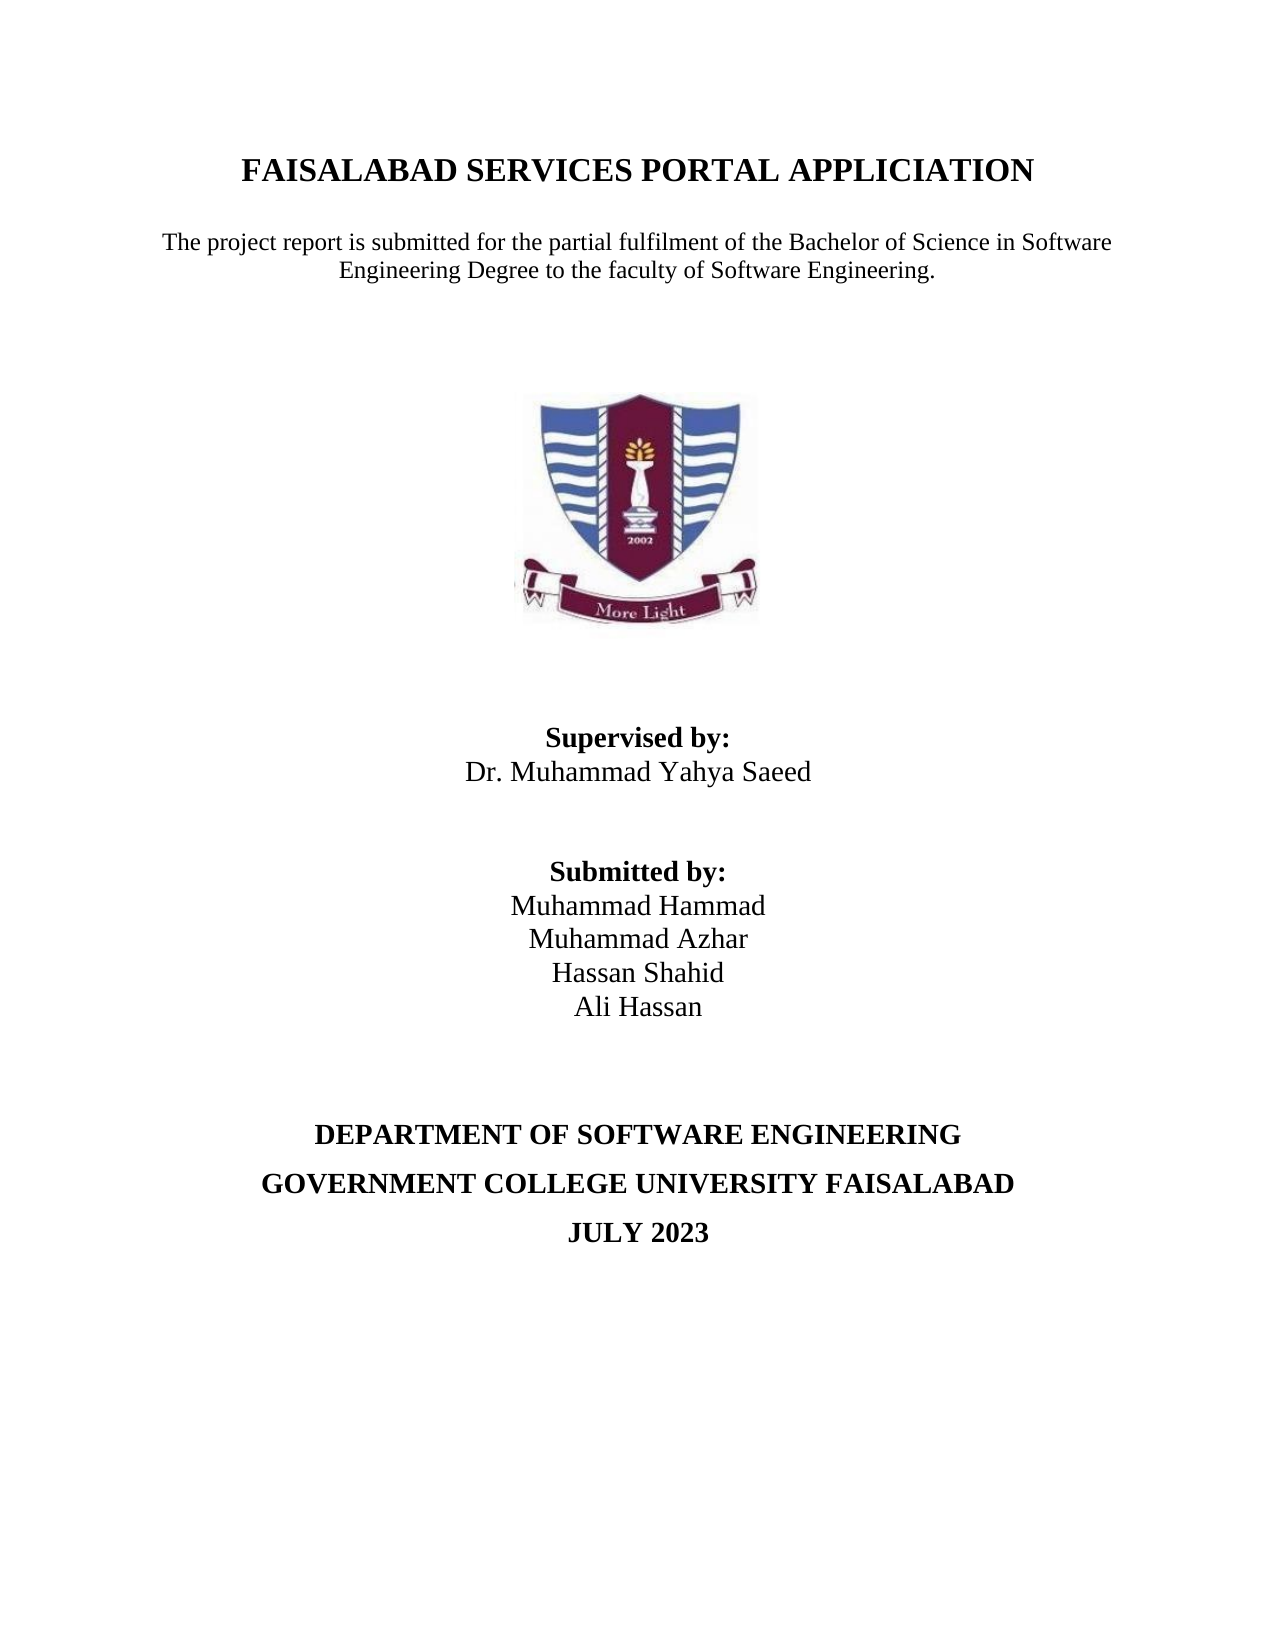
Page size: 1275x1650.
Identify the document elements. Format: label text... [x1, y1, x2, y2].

text Supervised by: [150, 720, 1126, 754]
text Ali Hassan [150, 989, 1126, 1022]
text The project report is submitted for the partial fulfilment of the Bachelor of Science in Software Engineering Degree to the faculty of Software Engineering. [150, 227, 1124, 284]
text Hassan Shahid [150, 955, 1126, 989]
text Submitted by: [150, 854, 1126, 888]
text DEPARTMENT OF SOFTWARE ENGINEERING GOVERNMENT COLLEGE UNIVERSITY FAISALABAD [244, 1117, 1032, 1199]
text FAISALABAD SERVICES PORTAL APPLICIATION [150, 150, 1126, 188]
text JULY 2023 [244, 1215, 1032, 1249]
text Muhammad Azhar [150, 922, 1126, 955]
text Dr. Muhammad Yahya Saeed [150, 754, 1126, 787]
text Muhammad Hammad [150, 888, 1126, 922]
picture [514, 392, 761, 639]
